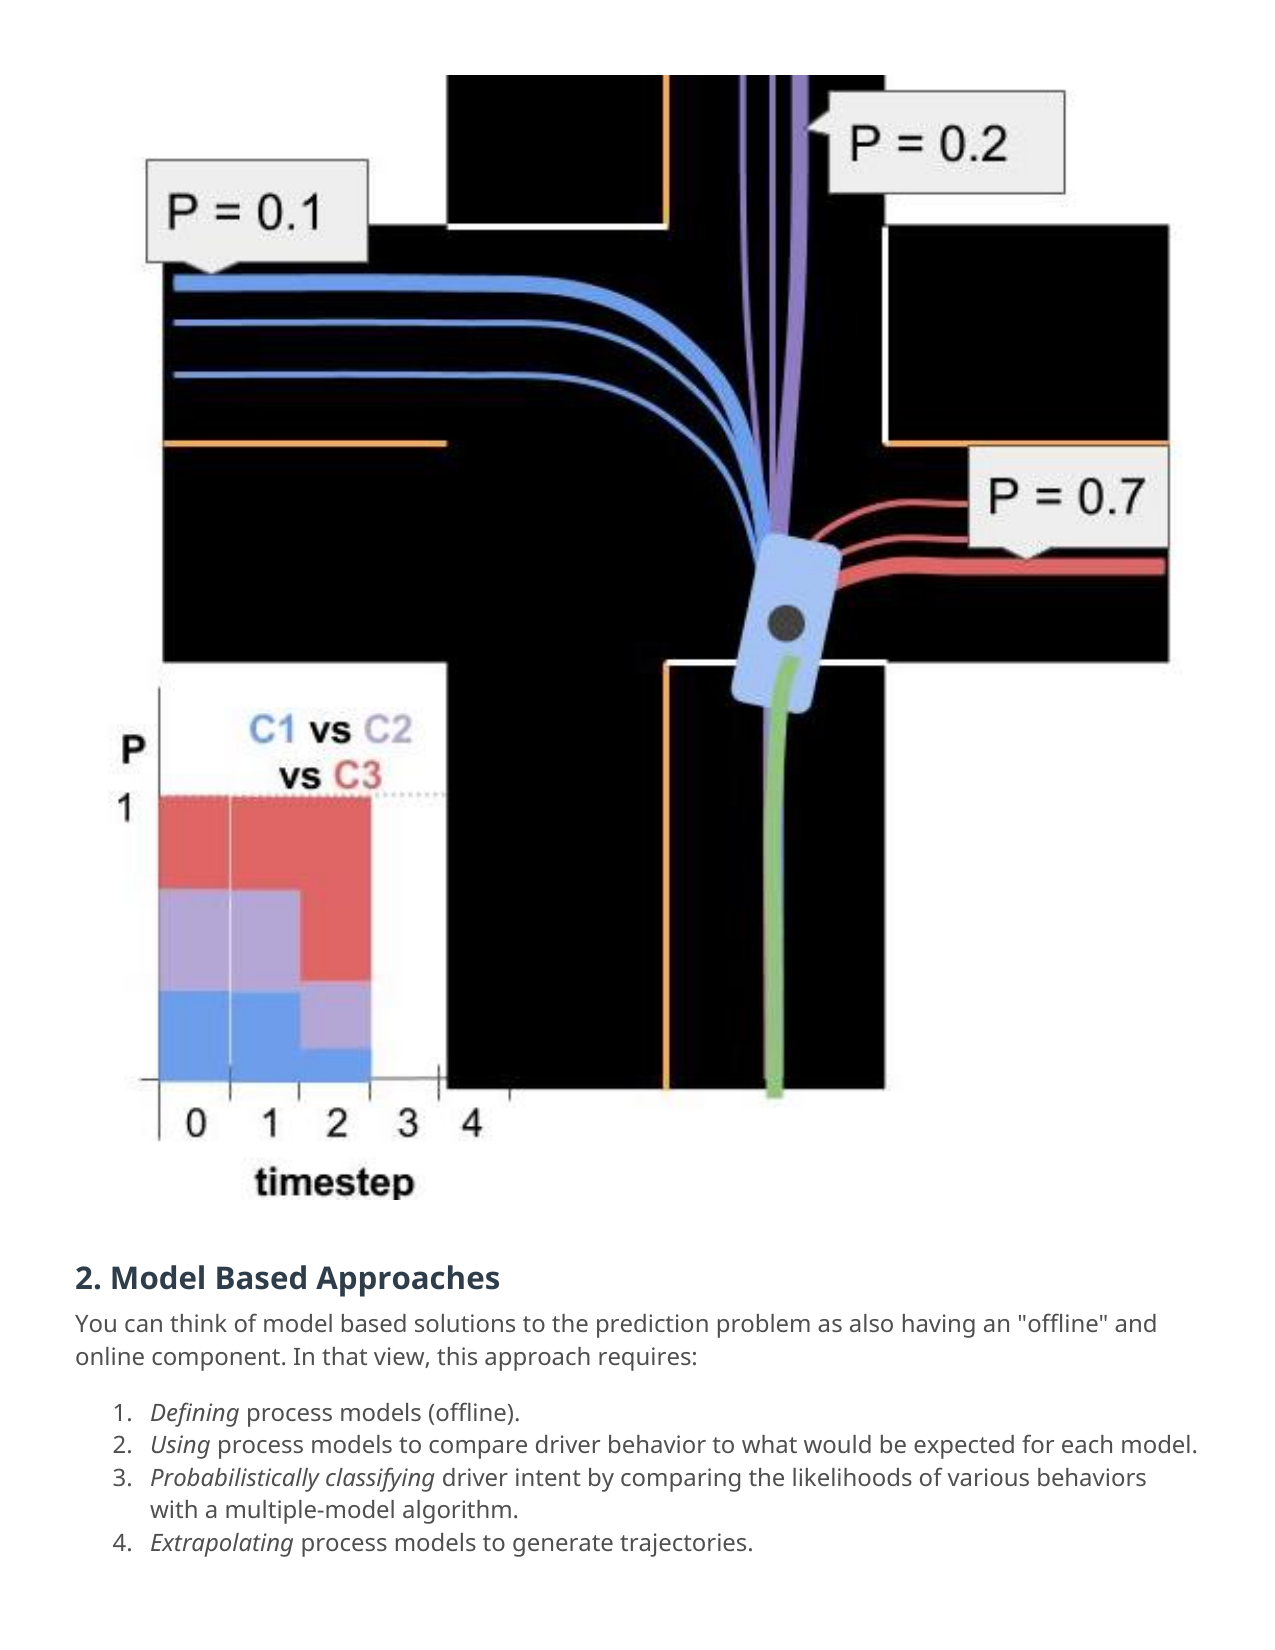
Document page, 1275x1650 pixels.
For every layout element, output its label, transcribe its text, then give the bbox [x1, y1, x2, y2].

list Extrapolating process models to generate trajectories. [112, 1526, 1200, 1558]
list Probabilistically classifying driver intent by comparing the likelihoods of various behaviors with a multiple-model algorithm. [112, 1461, 1200, 1526]
picture [92, 75, 1183, 1200]
list Using process models to compare driver behavior to what would be expected for each model. [112, 1428, 1200, 1461]
list Defining process models (offline). [112, 1395, 1200, 1428]
text 2. Model Based Approaches [75, 1256, 1200, 1299]
text You can think of model based solutions to the prediction problem as also having an "offline" and online component. In that view, this approach requires: [75, 1307, 1200, 1372]
